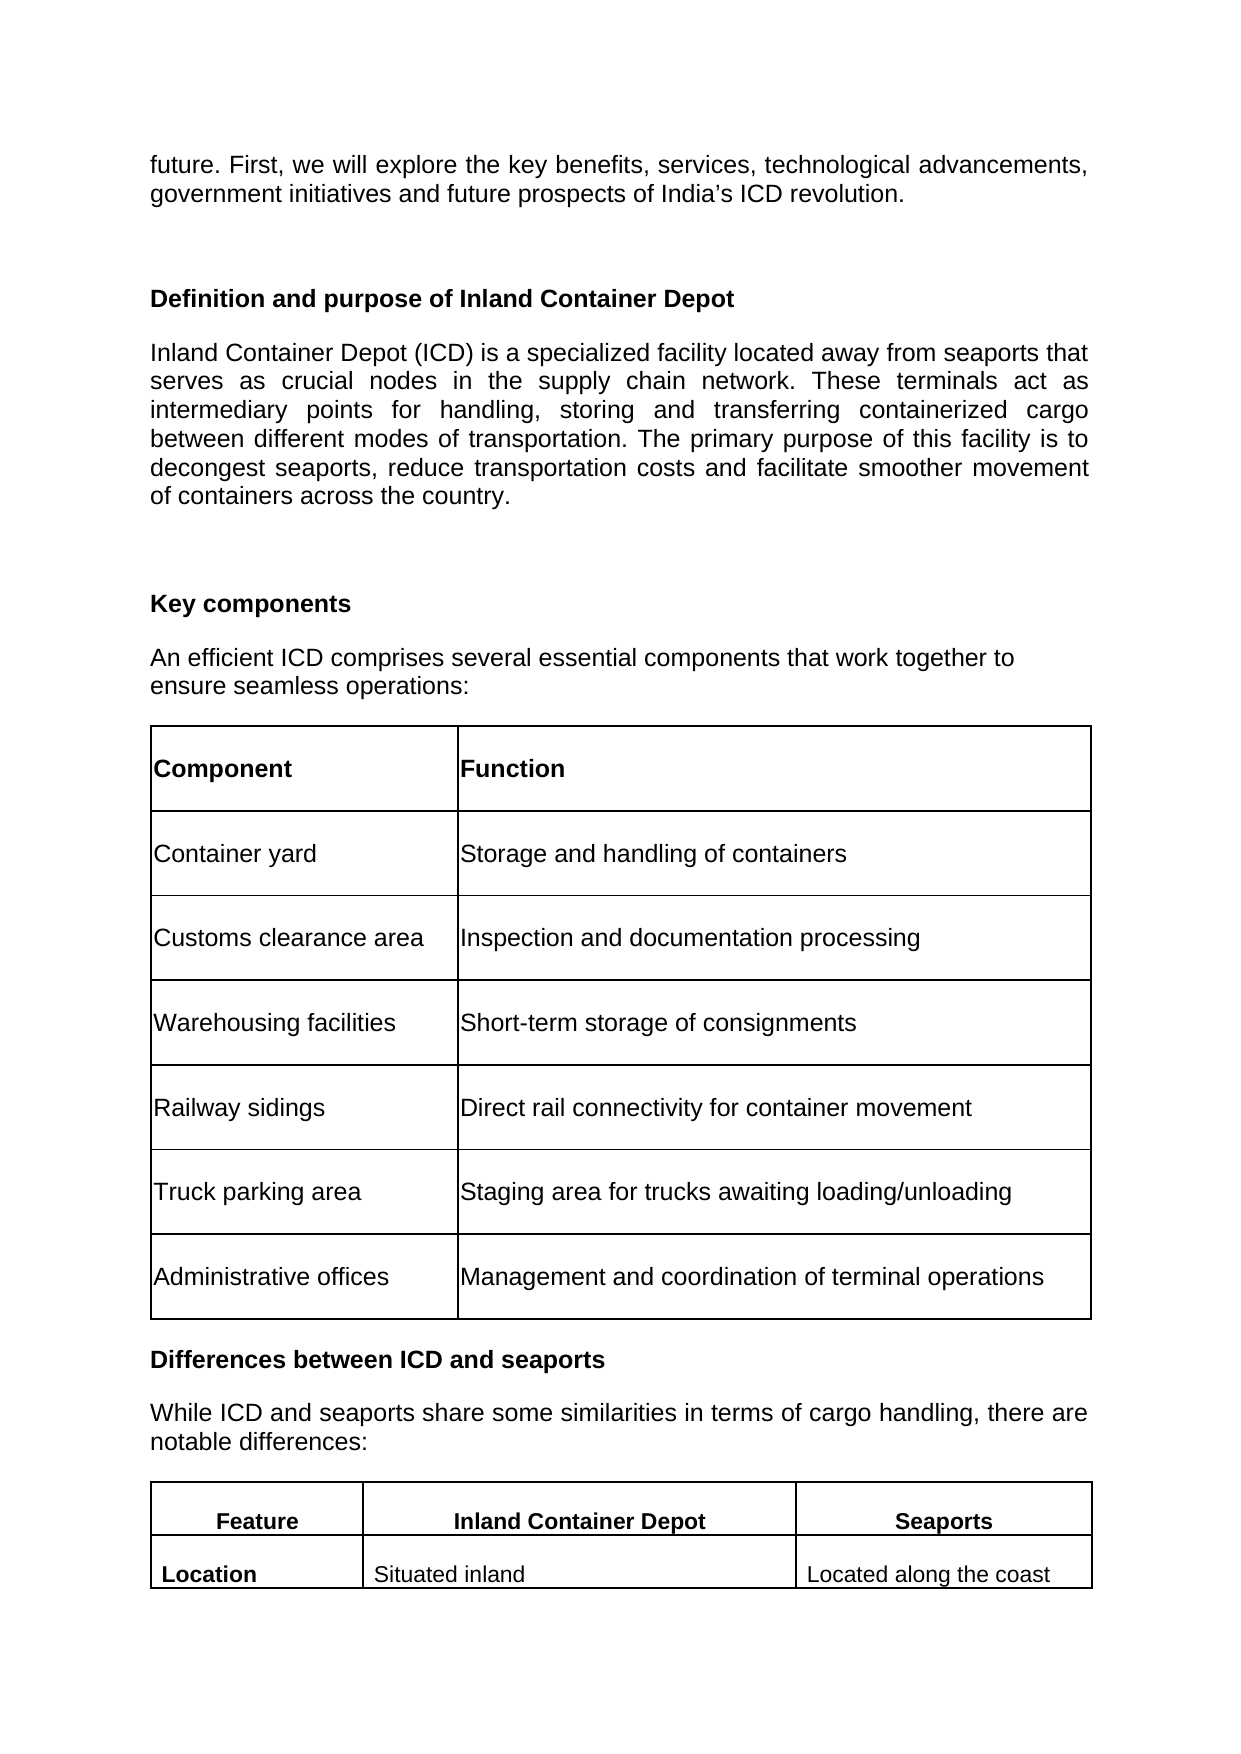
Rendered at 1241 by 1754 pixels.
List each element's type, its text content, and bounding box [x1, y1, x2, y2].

text An efficient ICD comprises several essential components that work together to ensure seamless operations: [150, 643, 1090, 700]
table_header Component [152, 727, 457, 810]
table_cell Railway sidings [152, 1066, 457, 1148]
table_header Inland Container Depot [364, 1483, 795, 1534]
table_cell Truck parking area [152, 1150, 457, 1233]
table_cell Located along the coast [797, 1536, 1091, 1587]
table_cell Container yard [152, 812, 457, 894]
table_cell Customs clearance area [152, 896, 457, 979]
table_cell Management and coordination of terminal operations [459, 1235, 1090, 1318]
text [150, 150, 1090, 207]
text Key components [150, 589, 1090, 618]
table_cell Staging area for trucks awaiting loading/unloading [459, 1150, 1090, 1233]
table_header Function [459, 727, 1090, 810]
table_cell Administrative offices [152, 1235, 457, 1318]
table_cell Direct rail connectivity for container movement [459, 1066, 1090, 1148]
text Definition and purpose of Inland Container Depot [150, 284, 1090, 313]
table_cell Situated inland [364, 1536, 795, 1587]
table_cell Warehousing facilities [152, 981, 457, 1064]
text Differences between ICD and seaports [150, 1345, 1090, 1373]
table_header Seaports [797, 1483, 1091, 1534]
text Inland Container Depot (ICD) is a specialized facility located away from seaports that serves as crucial nodes in the supply chain network. These terminals act as intermediary points for handling, storing and transferring containerized cargo between different modes of transportation. The primary purpose of this facility is to decongest seaports, reduce transportation costs and facilitate smoother movement of containers across the country. [150, 338, 1090, 510]
text While ICD and seaports share some similarities in terms of cargo handling, there are notable differences: [150, 1398, 1090, 1456]
table_cell Location [152, 1536, 362, 1587]
table_cell Inspection and documentation processing [459, 896, 1090, 979]
table_header Feature [152, 1483, 362, 1534]
table_cell Storage and handling of containers [459, 812, 1090, 894]
table_cell Short-term storage of consignments [459, 981, 1090, 1064]
